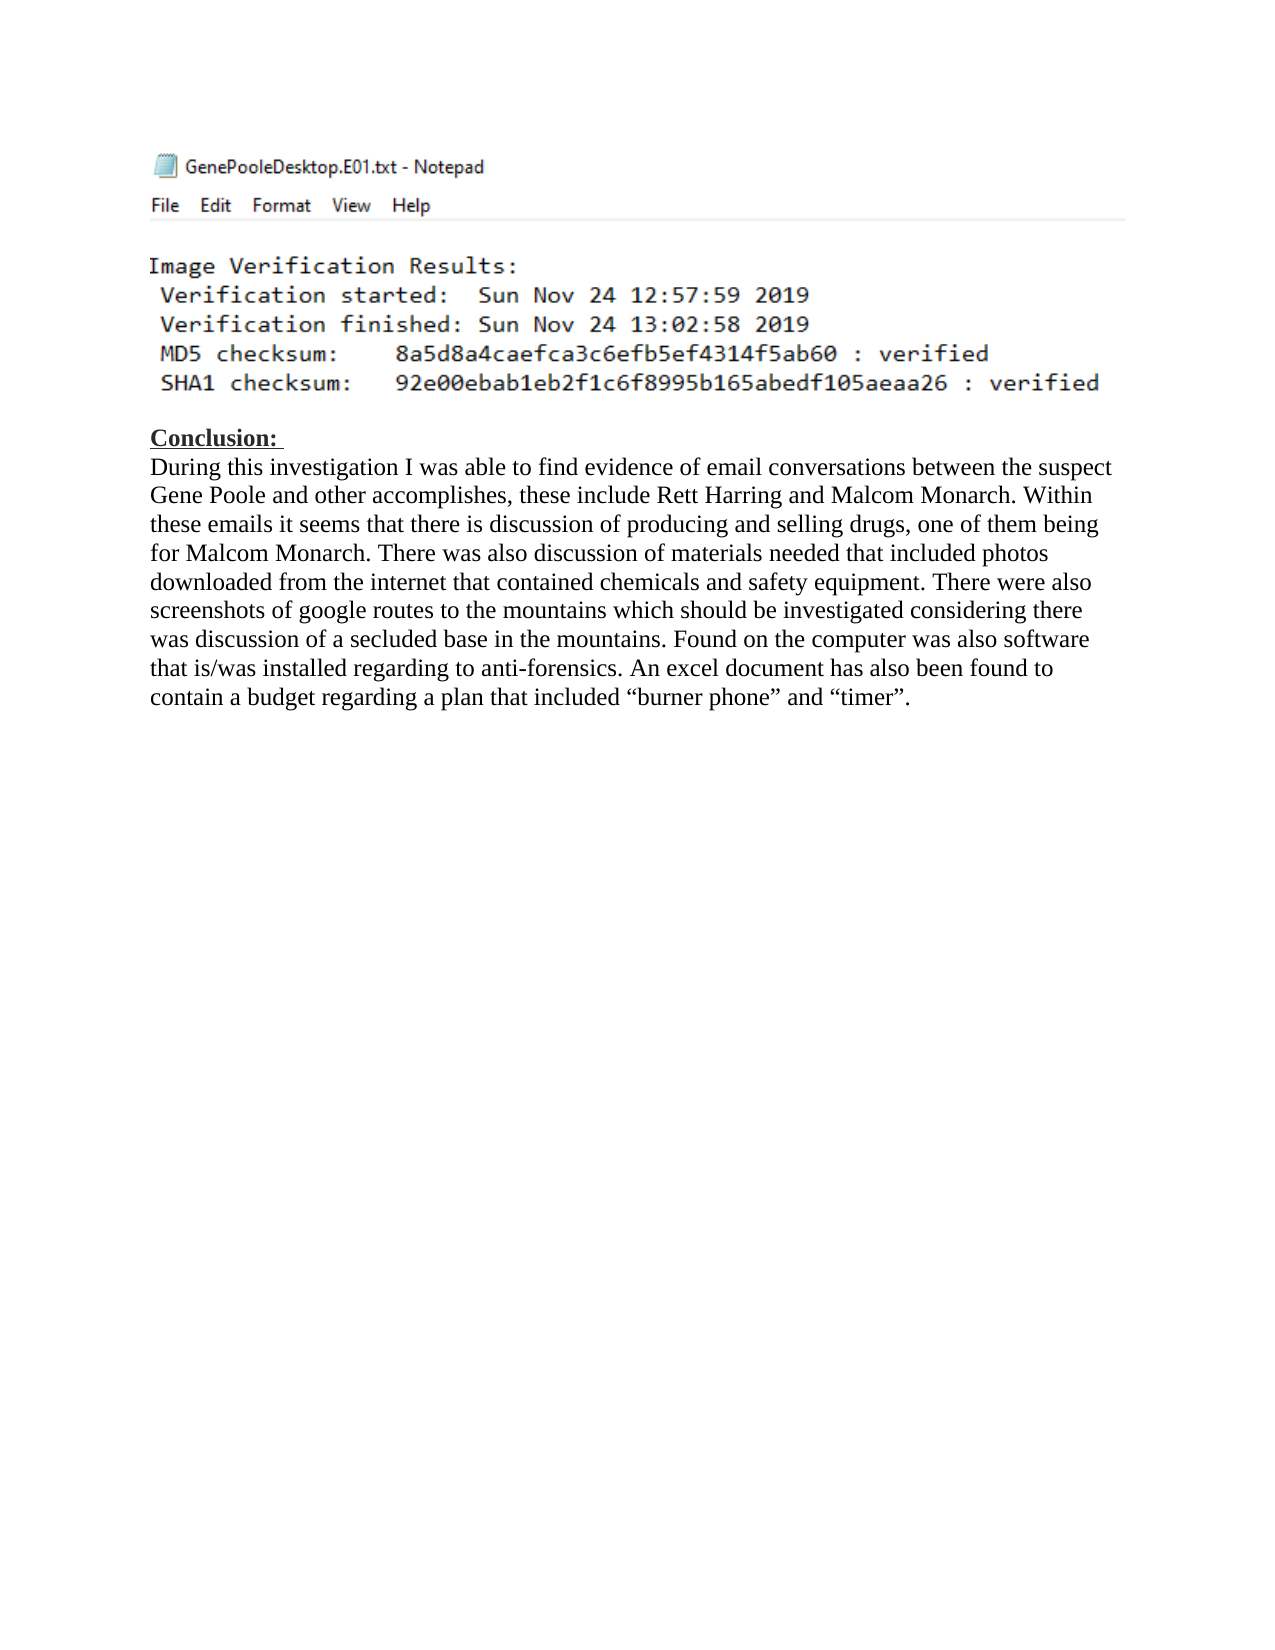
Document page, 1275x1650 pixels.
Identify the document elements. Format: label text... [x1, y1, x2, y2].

picture [150, 150, 1125, 423]
text Conclusion: [150, 423, 1125, 452]
text During this investigation I was able to find evidence of email conversations between the suspect Gene Poole and other accomplishes, these include Rett Harring and Malcom Monarch. Within these emails it seems that there is discussion of producing and selling drugs, one of them being for Malcom Monarch. There was also discussion of materials needed that included photos downloaded from the internet that contained chemicals and safety equipment. There were also screenshots of google routes to the mountains which should be investigated considering there was discussion of a secluded base in the mountains. Found on the computer was also software that is/was installed regarding to anti-forensics. An excel document has also been found to contain a budget regarding a plan that included “burner phone” and “timer”. [150, 452, 1125, 710]
